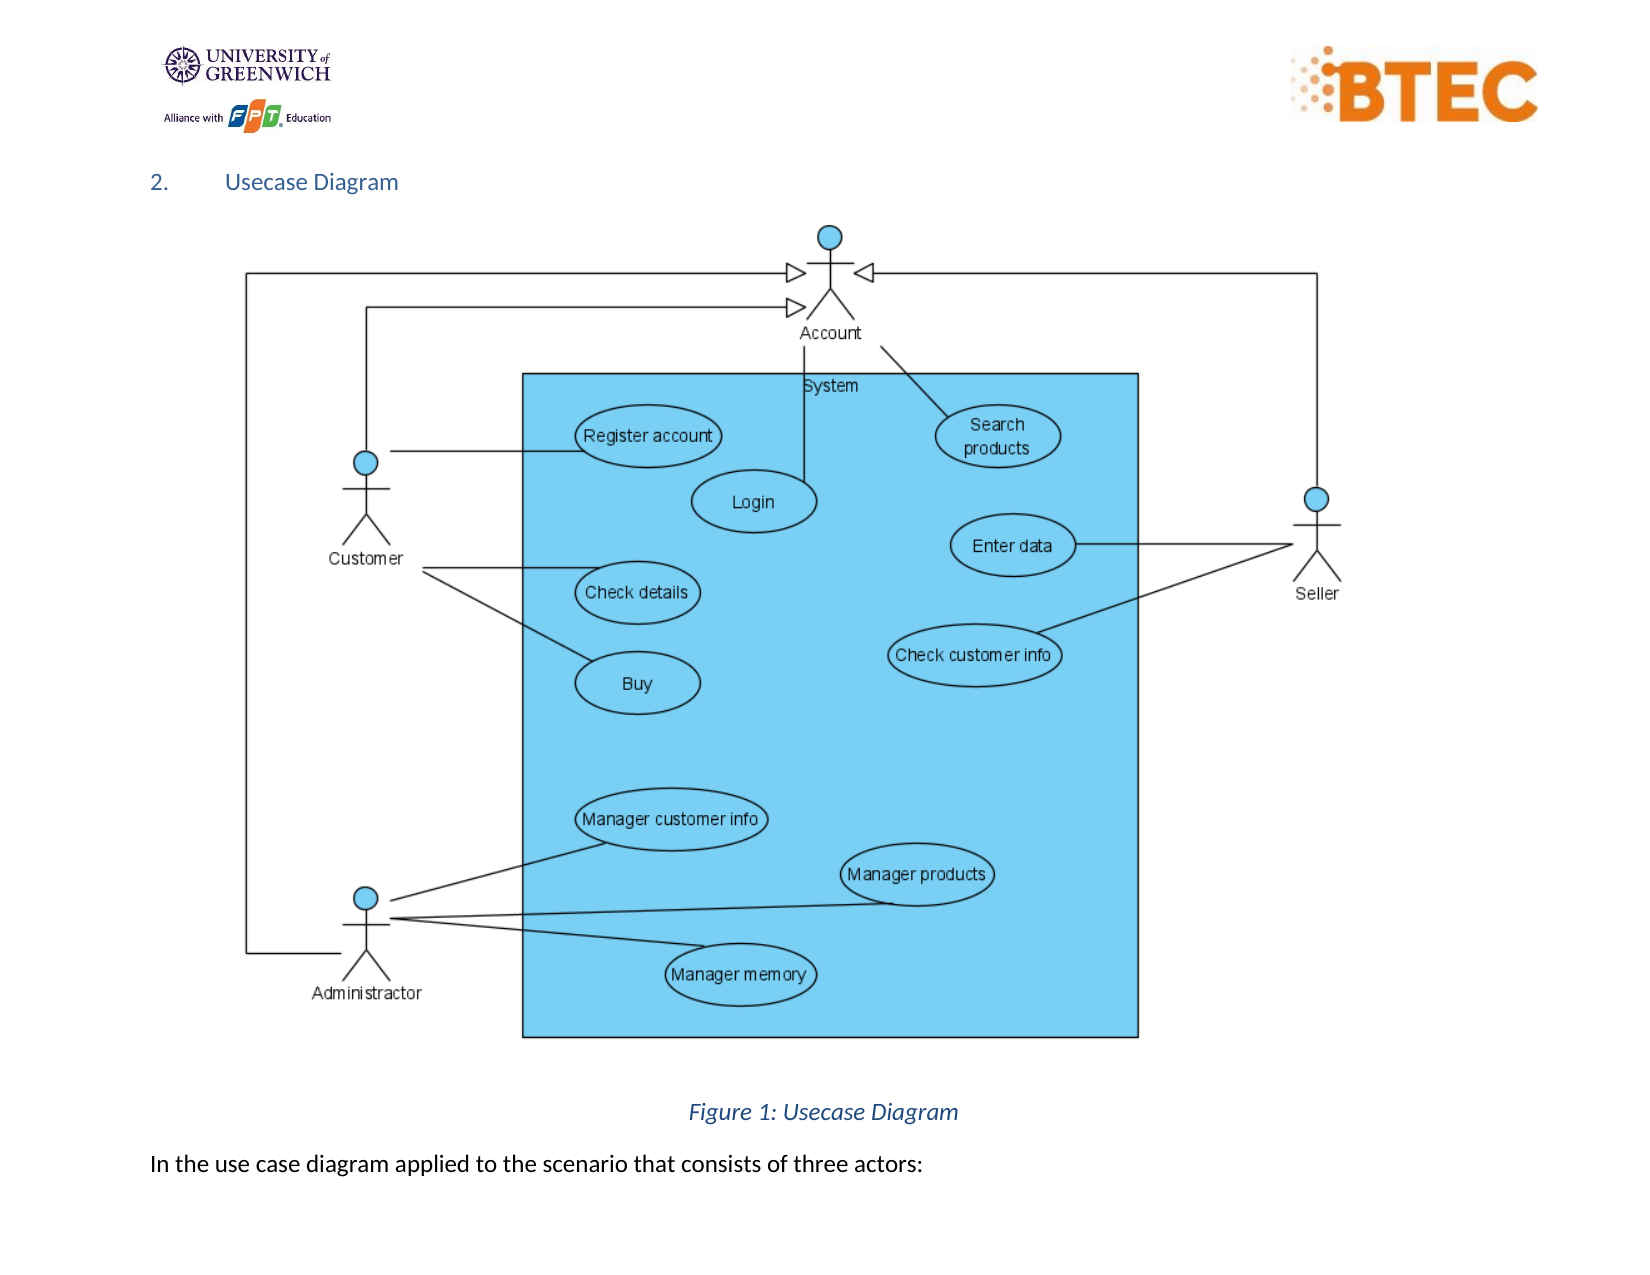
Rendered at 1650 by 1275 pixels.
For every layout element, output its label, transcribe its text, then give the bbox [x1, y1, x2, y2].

picture [197, 210, 1453, 1072]
picture [150, 32, 343, 144]
text Figure 1: Usecase Diagram [150, 1097, 1500, 1127]
picture [1290, 46, 1538, 122]
text In the use case diagram applied to the scenario that consists of three actors: [150, 1148, 1500, 1178]
subtitle Usecase Diagram [150, 167, 1500, 197]
